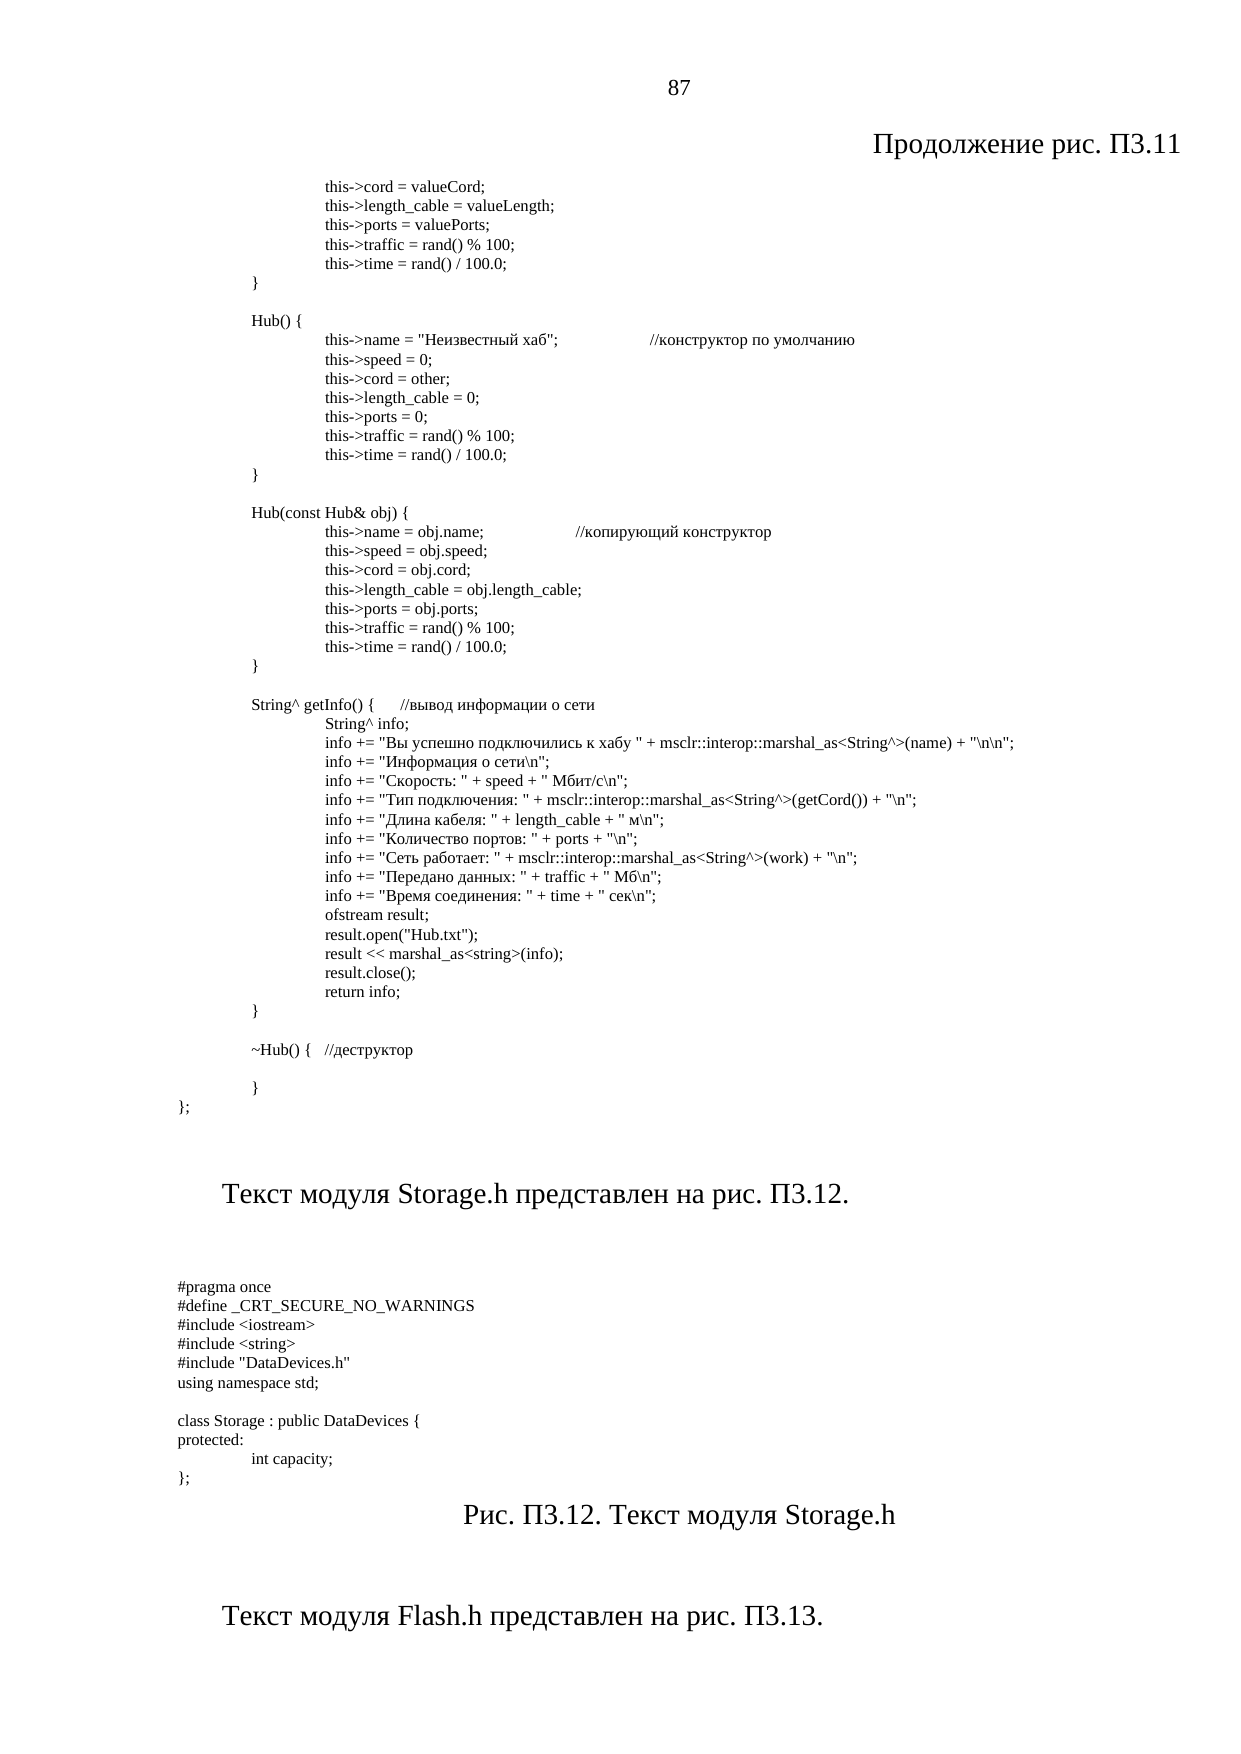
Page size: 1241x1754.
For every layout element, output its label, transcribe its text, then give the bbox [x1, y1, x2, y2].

text info += "Скорость: " + speed + " Мбит/с\n"; [177, 771, 1181, 790]
text ~Hub() { //деструктор [177, 1039, 1181, 1058]
text result.close(); [177, 963, 1181, 982]
text #define _CRT_SECURE_NO_WARNINGS [177, 1296, 1181, 1315]
text this->traffic = rand() % 100; [177, 426, 1181, 445]
text result << marshal_as<string>(info); [177, 943, 1181, 963]
text this->length_cable = 0; [177, 388, 1181, 407]
text info += "Информация о сети\n"; [177, 752, 1181, 771]
text String^ info; [177, 713, 1181, 733]
text Текст модуля Flash.h представлен на рис. П3.13. [177, 1598, 1181, 1631]
text this->ports = valuePorts; [177, 215, 1181, 234]
text this->length_cable = valueLength; [177, 196, 1181, 215]
text this->speed = 0; [177, 349, 1181, 368]
text using namespace std; [177, 1372, 1181, 1392]
text info += "Cеть работает: " + msclr::interop::marshal_as<String^>(work) + "\n"; [177, 848, 1181, 867]
text } [177, 1078, 1181, 1097]
text } [177, 273, 1181, 292]
text result.open("Hub.txt"); [177, 924, 1181, 943]
text this->traffic = rand() % 100; [177, 618, 1181, 637]
text this->time = rand() / 100.0; [177, 637, 1181, 656]
text this->length_cable = obj.length_cable; [177, 579, 1181, 598]
text Hub() { [177, 311, 1181, 330]
text this->traffic = rand() % 100; [177, 234, 1181, 253]
text Продолжение рис. П3.11 [177, 127, 1181, 160]
text this->cord = other; [177, 368, 1181, 388]
text this->cord = valueCord; [177, 177, 1181, 196]
text #include "DataDevices.h" [177, 1353, 1181, 1372]
text this->speed = obj.speed; [177, 541, 1181, 560]
text #include <iostream> [177, 1315, 1181, 1334]
text this->cord = obj.cord; [177, 560, 1181, 579]
text return info; [177, 982, 1181, 1001]
text Текст модуля Storage.h представлен на рис. П3.12. [177, 1176, 1181, 1209]
text int capacity; [177, 1449, 1181, 1468]
text this->ports = 0; [177, 407, 1181, 426]
text info += "Передано данных: " + traffic + " Мб\n"; [177, 867, 1181, 886]
text this->time = rand() / 100.0; [177, 253, 1181, 273]
text } [177, 1001, 1181, 1020]
text } [177, 656, 1181, 675]
text this->ports = obj.ports; [177, 598, 1181, 618]
text protected: [177, 1430, 1181, 1449]
text } [177, 464, 1181, 483]
text }; [177, 1097, 1181, 1116]
text Hub(const Hub& obj) { [177, 503, 1181, 522]
text info += "Количество портов: " + ports + "\n"; [177, 828, 1181, 848]
text }; [177, 1468, 1181, 1487]
text #include <string> [177, 1334, 1181, 1353]
text info += "Длина кабеля: " + length_cable + " м\n"; [177, 809, 1181, 828]
text ofstream result; [177, 905, 1181, 924]
text this->name = "Неизвестный хаб"; //конструктор по умолчанию [177, 330, 1181, 349]
text this->name = obj.name; //копирующий конструктор [177, 522, 1181, 541]
text info += "Время соединения: " + time + " сек\n"; [177, 886, 1181, 905]
text String^ getInfo() { //вывод информации о сети [177, 694, 1181, 713]
text info += "Вы успешно подключились к хабу " + msclr::interop::marshal_as<String^>(name) + "\n\n"; [177, 733, 1181, 752]
text class Storage : public DataDevices { [177, 1411, 1181, 1430]
text #pragma once [177, 1277, 1181, 1296]
text this->time = rand() / 100.0; [177, 445, 1181, 464]
text Рис. П3.12. Текст модуля Storage.h [177, 1497, 1181, 1531]
text info += "Тип подключения: " + msclr::interop::marshal_as<String^>(getCord()) + "\n"; [177, 790, 1181, 809]
